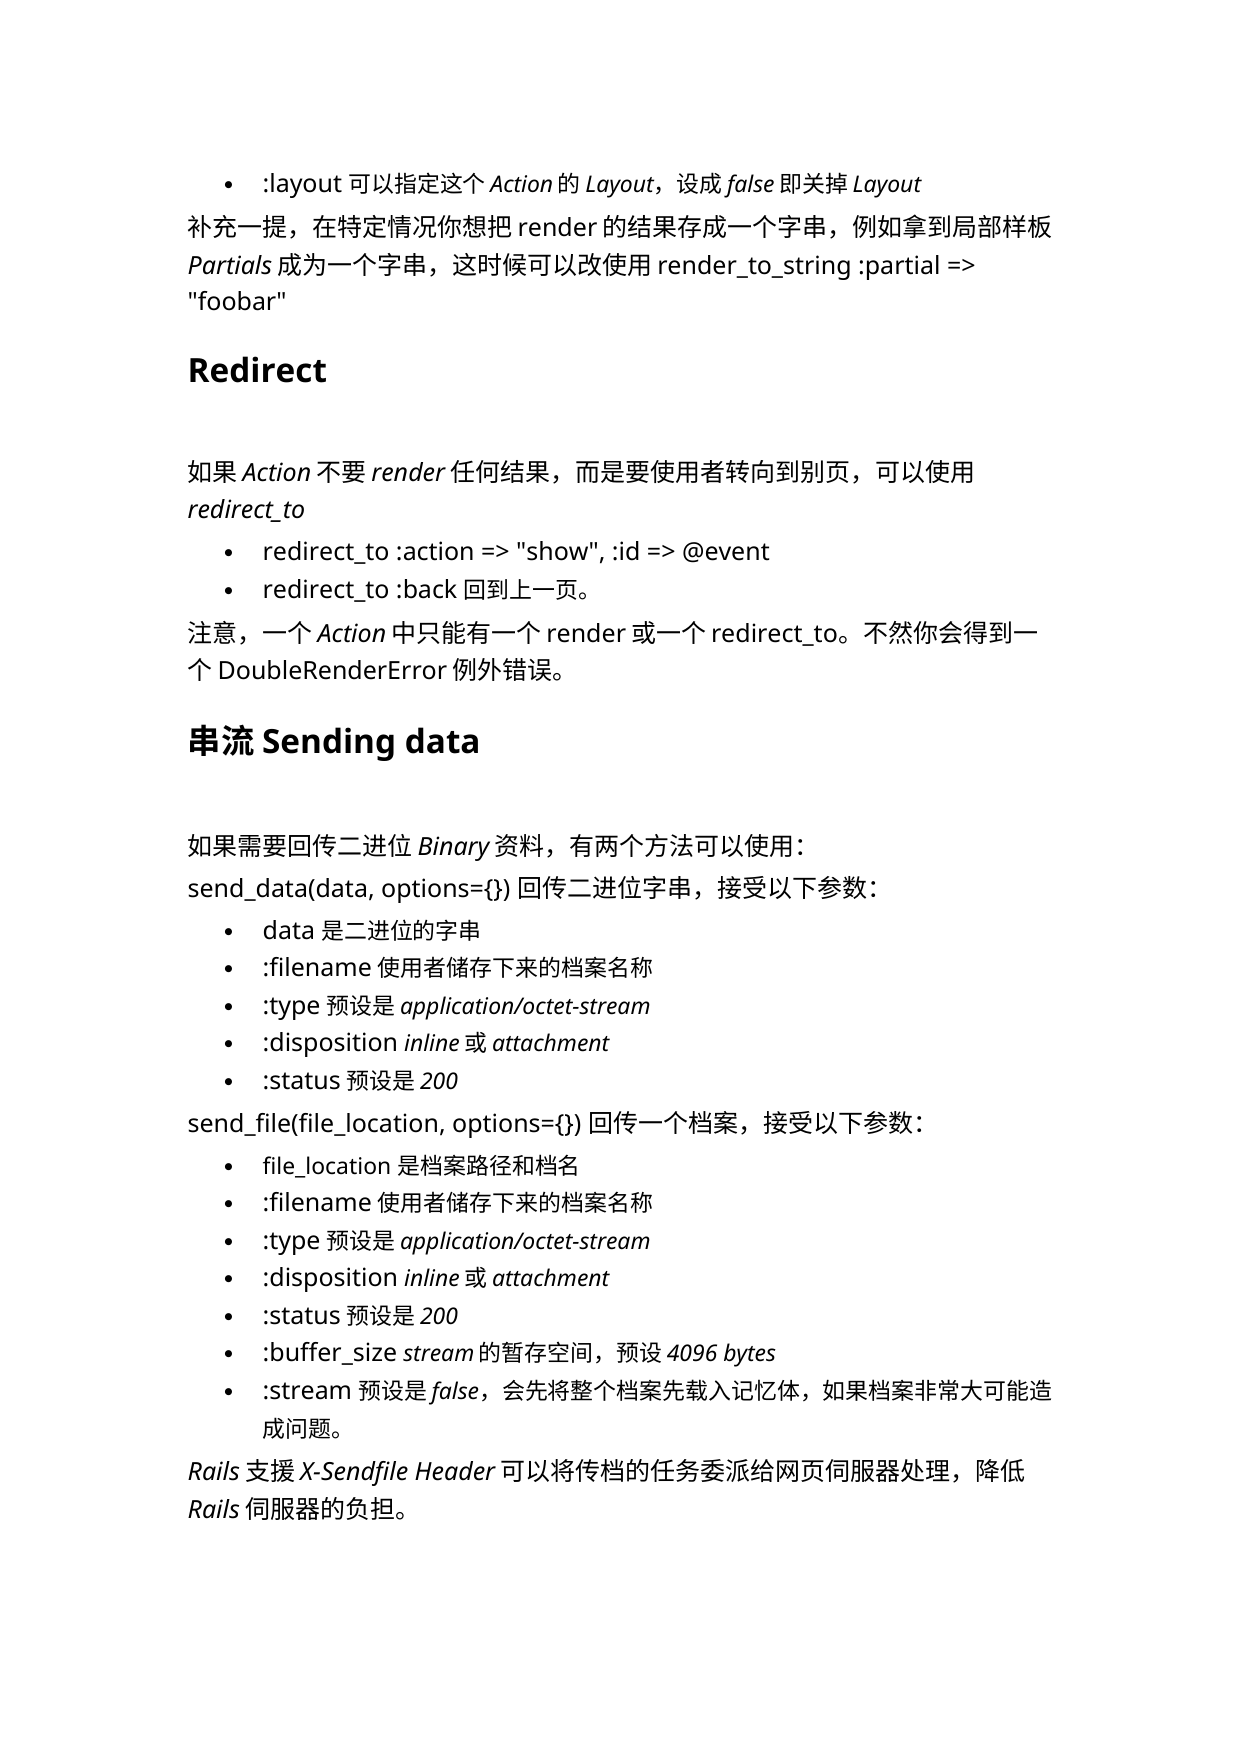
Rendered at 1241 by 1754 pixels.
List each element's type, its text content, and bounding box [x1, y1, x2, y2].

text 如果需要回传二进位Binary资料，有两个方法可以使用： [187, 997, 1053, 1034]
list :layout 可以指定这个Action的Layout，设成false即关掉Layout [225, 336, 1053, 373]
list file_location 是档案路径和档名 [225, 1317, 1053, 1354]
text 注意，一个Action中只能有一个render或一个redirect_to。不然你会得到一个DoubleRenderError例外错误。 [187, 784, 1053, 859]
list :status 预设是200 [225, 1467, 1053, 1504]
list :disposition inline或attachment [225, 1194, 1053, 1232]
list redirect_to :back 回到上一页。 [225, 741, 1053, 778]
list :disposition inline或attachment [225, 1429, 1053, 1467]
list redirect_to :action => "show", :id => @event [225, 703, 1053, 741]
text send_data(data, options={}) 回传二进位字串，接受以下参数： [187, 1039, 1053, 1077]
subtitle Redirect [187, 518, 1053, 563]
list :type 预设是application/octet-stream [225, 1392, 1053, 1429]
list :status 设定HTTP status，预设是200，也就是正常。其他常用代码包括401权限不足、404找不到页面、500伺服器错误等。 [225, 261, 1053, 336]
subtitle 其他参数 [187, 164, 1053, 207]
text 补充一提，在特定情况你想把render的结果存成一个字串，例如拿到局部样板Partials成为一个字串，这时候可以改使用render_to_string :partial => "foobar" [187, 378, 1053, 491]
text 如果Action不要render任何结果，而是要使用者转向到别页，可以使用redirect_to [187, 623, 1053, 698]
list :status 预设是200 [225, 1232, 1053, 1269]
list :buffer_size stream的暂存空间，预设4096 bytes [225, 1504, 1053, 1542]
list :filename 使用者储存下来的档案名称 [225, 1354, 1053, 1392]
list :type 预设是application/octet-stream [225, 1157, 1053, 1194]
list :filename 使用者储存下来的档案名称 [225, 1119, 1053, 1157]
text send_file(file_location, options={}) 回传一个档案，接受以下参数： [187, 1274, 1053, 1312]
list data 是二进位的字串 [225, 1082, 1053, 1119]
subtitle 串流 Sending data [187, 886, 1053, 934]
